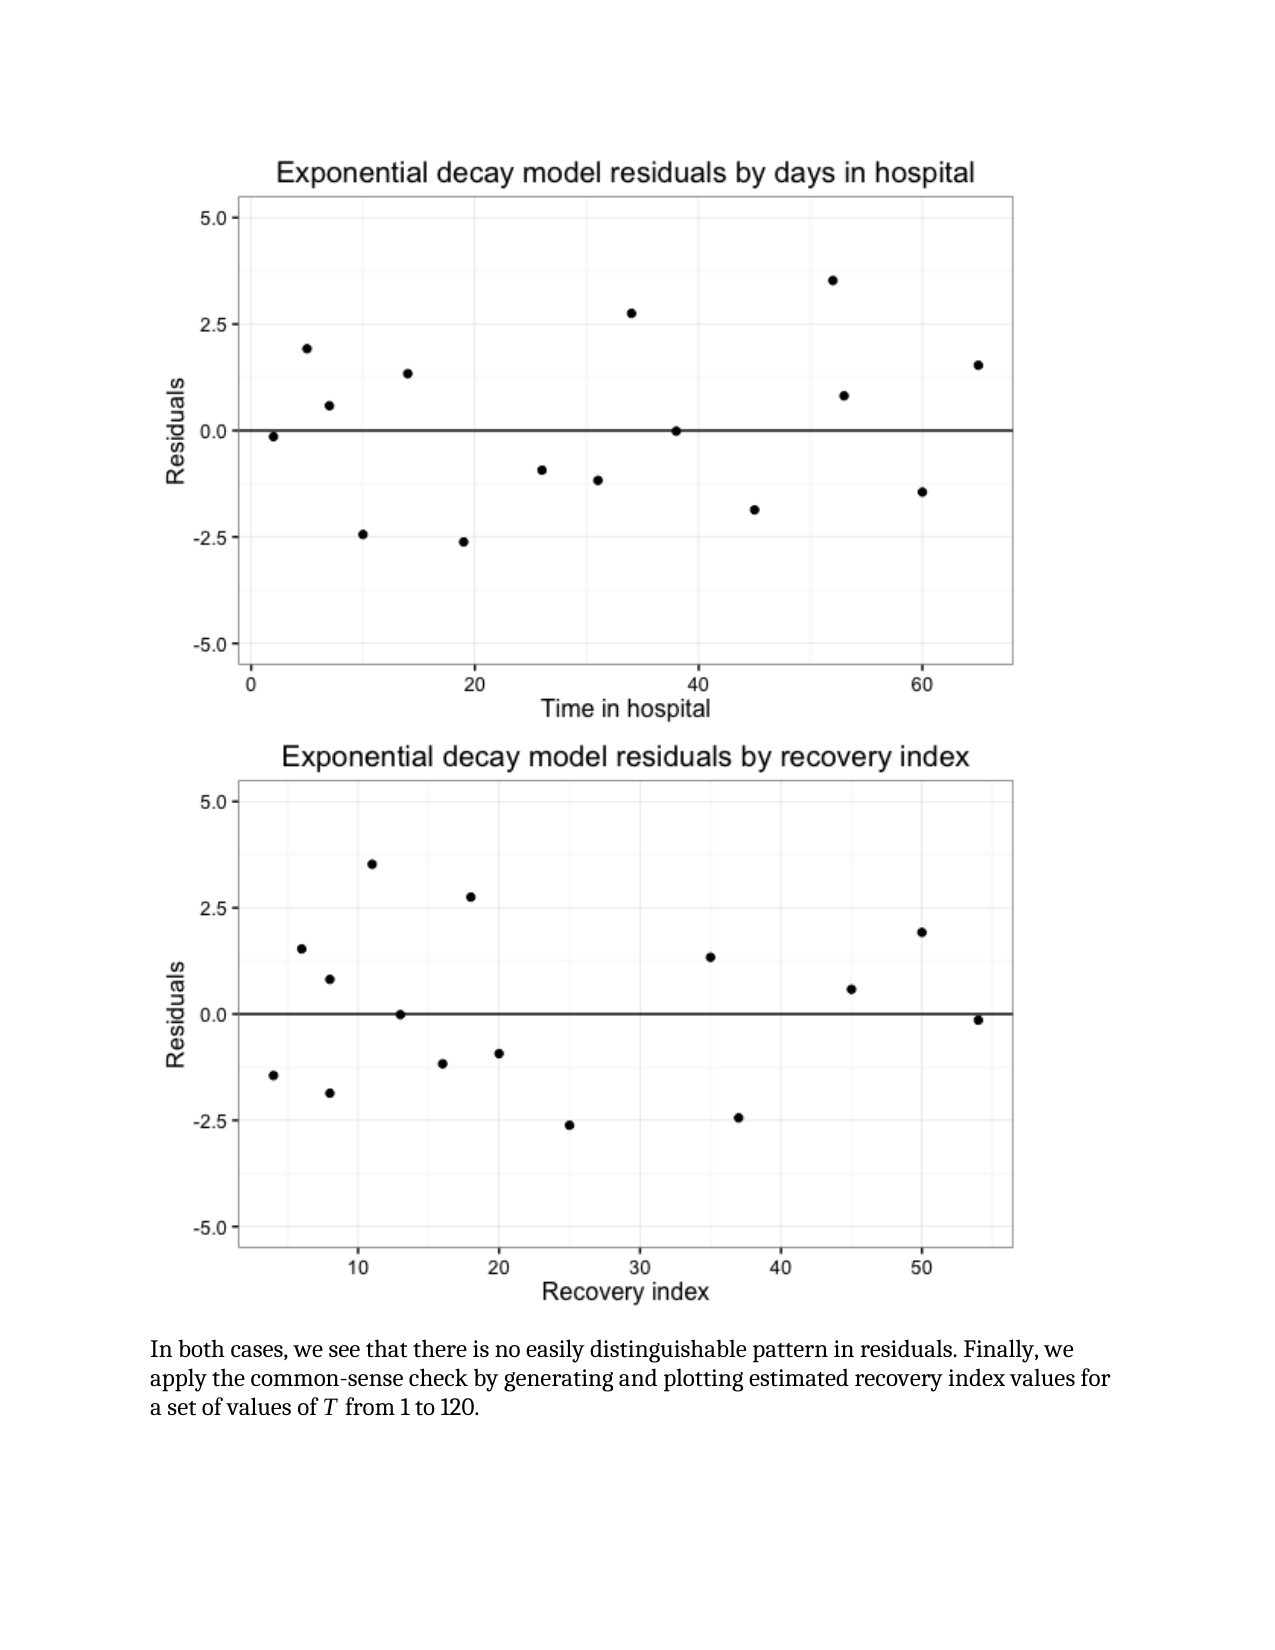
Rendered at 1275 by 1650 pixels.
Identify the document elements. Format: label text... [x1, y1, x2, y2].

picture [150, 150, 1025, 1317]
text In both cases, we see that there is no easily distinguishable pattern in residuals. Finally, we apply the common-sense check by generating and plotting estimated recovery index values for a set of values of from 1 to 120. [150, 1335, 1125, 1422]
